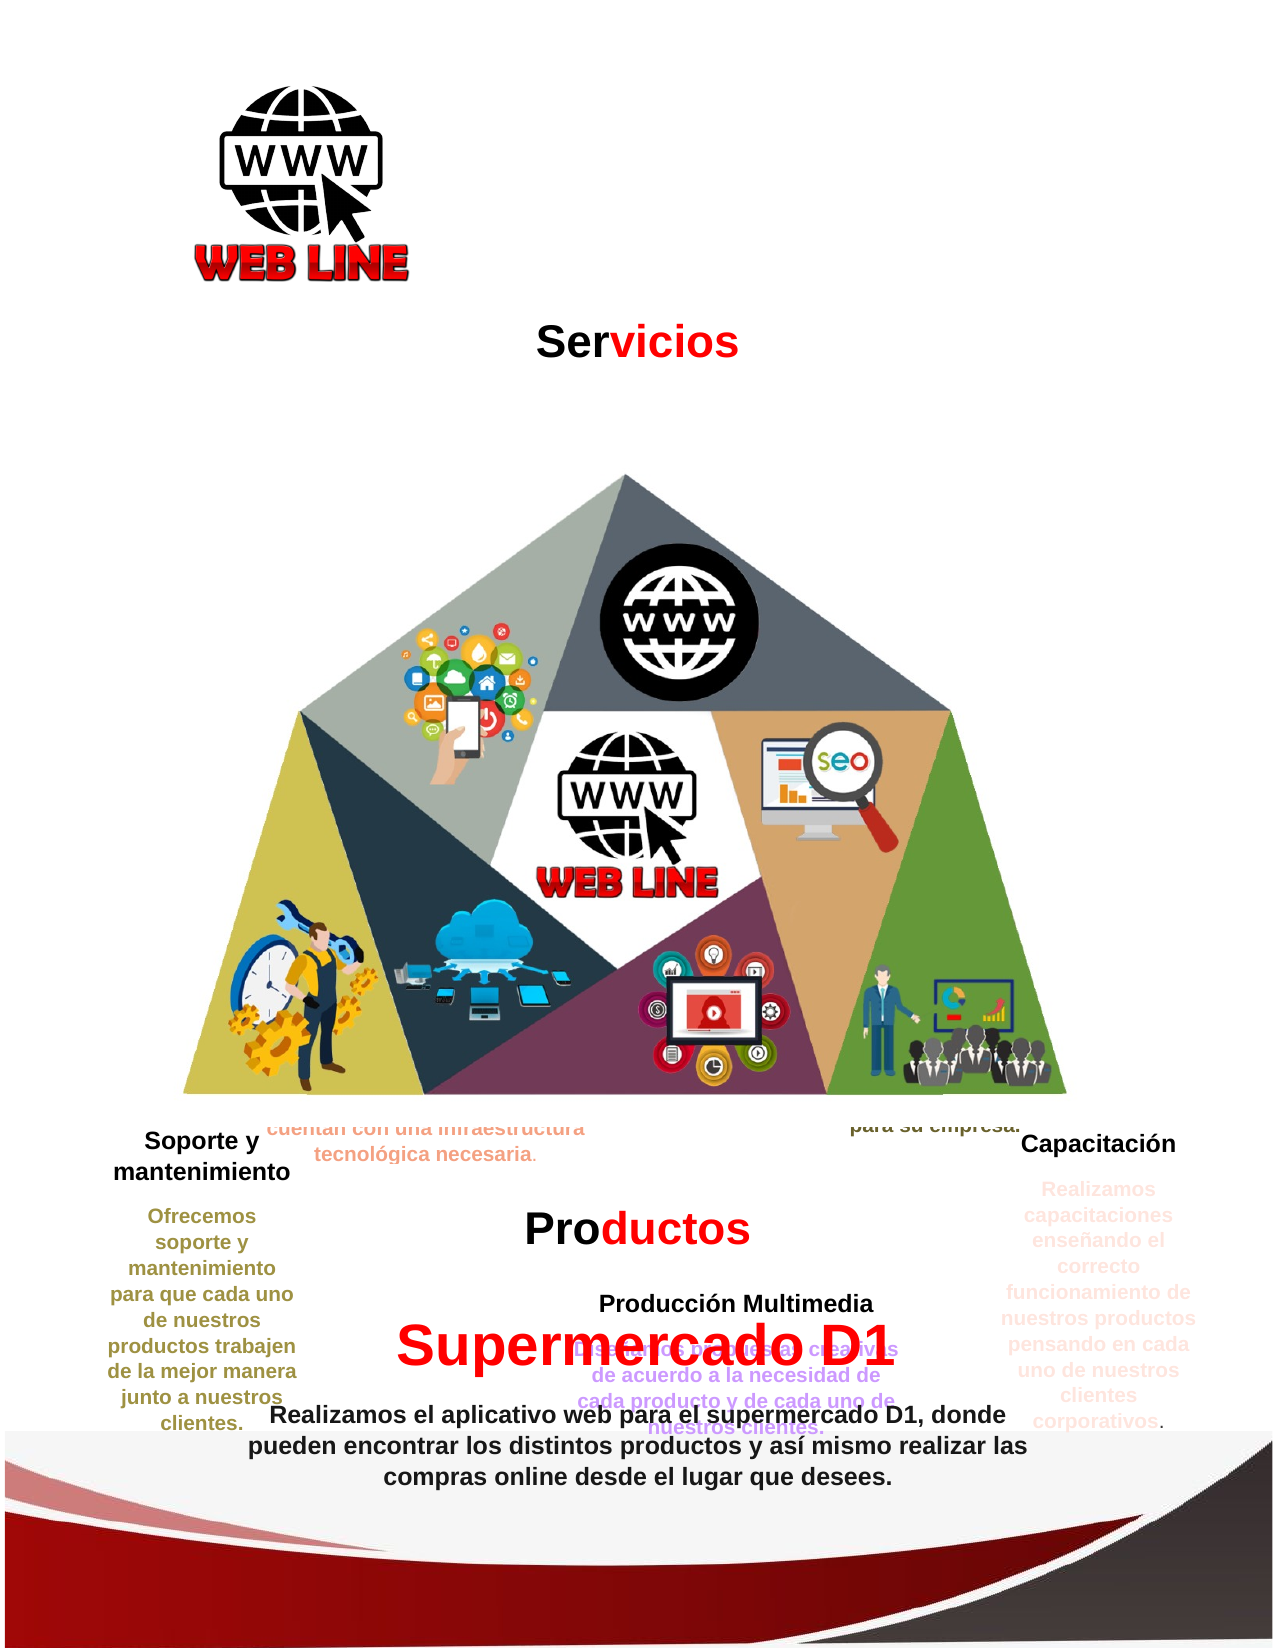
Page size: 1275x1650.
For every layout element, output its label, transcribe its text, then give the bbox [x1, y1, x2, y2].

text Servicios [177, 315, 1098, 368]
text Productos [177, 1128, 1098, 1254]
picture [177, 73, 419, 315]
picture [18, 461, 1257, 1128]
